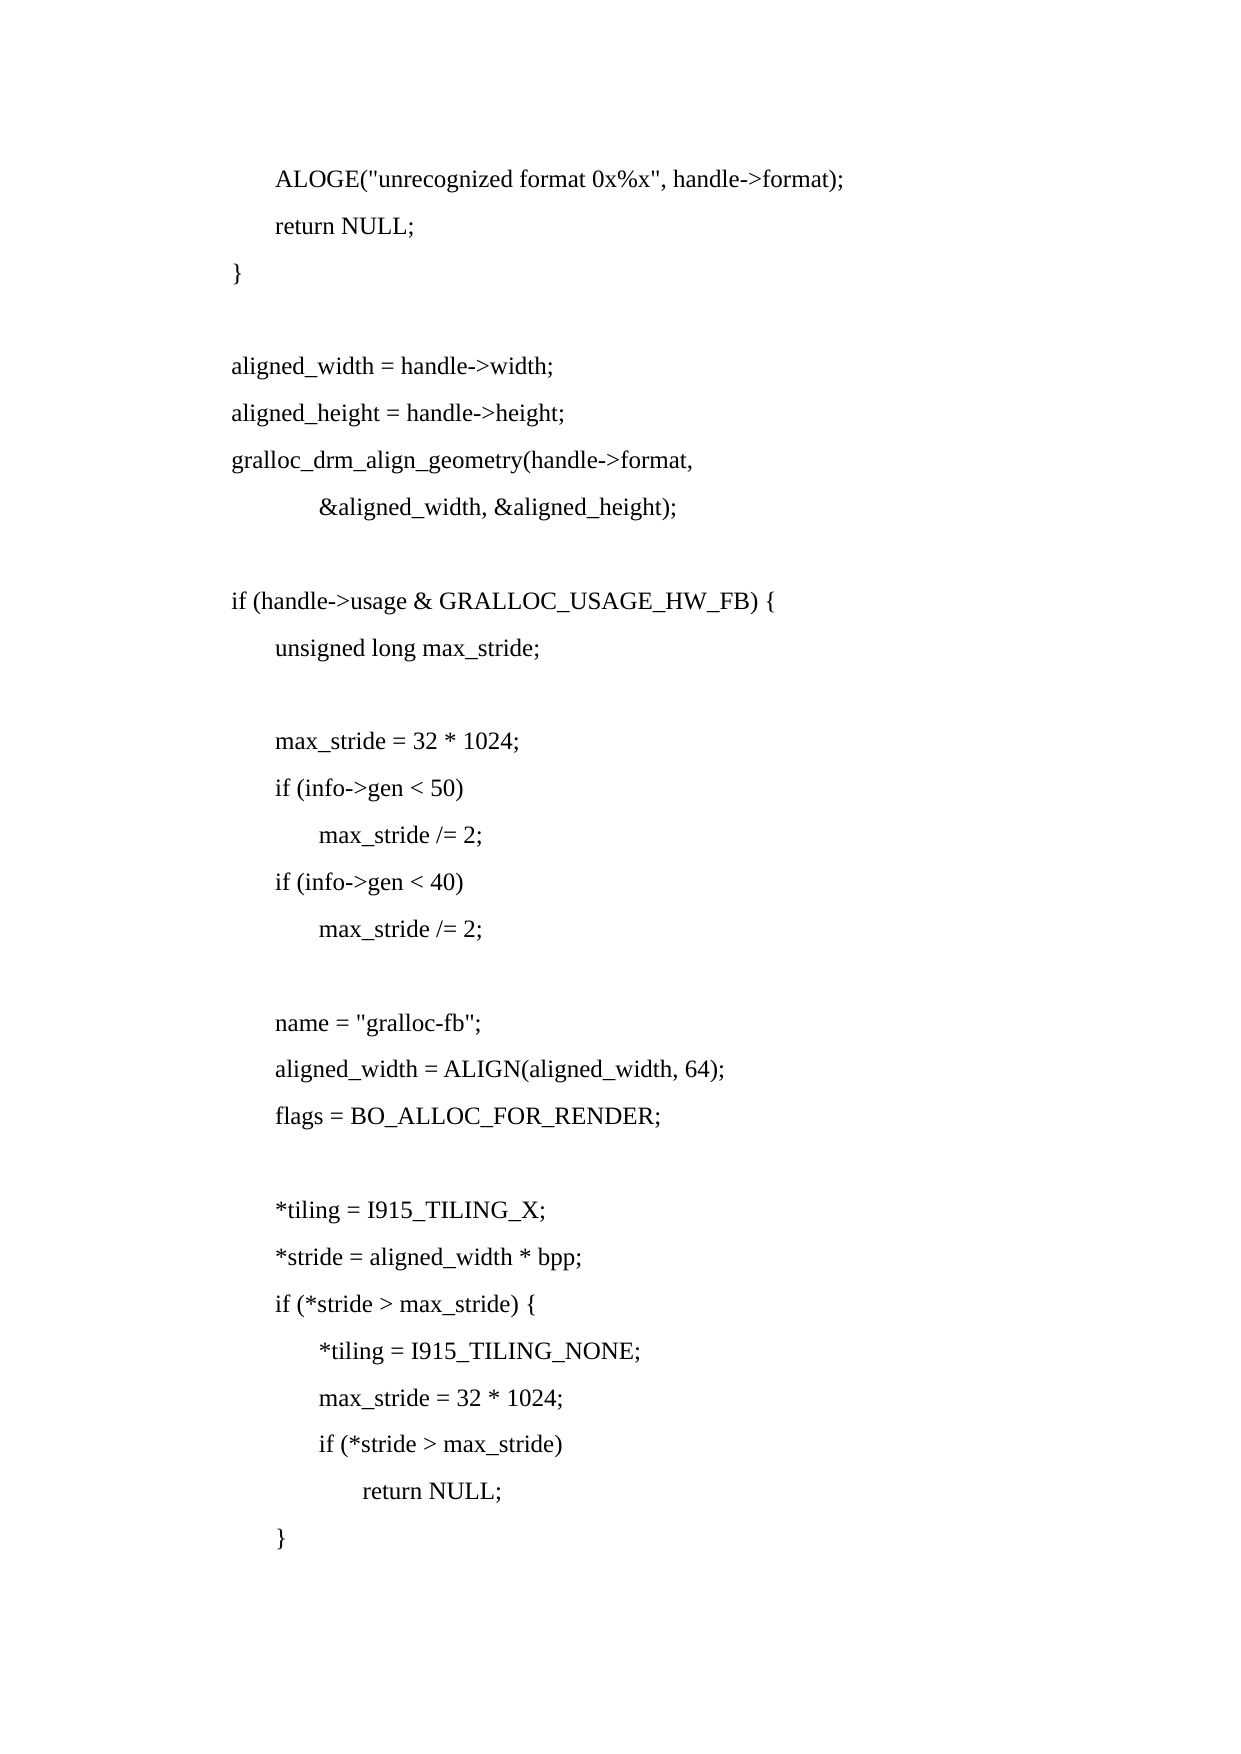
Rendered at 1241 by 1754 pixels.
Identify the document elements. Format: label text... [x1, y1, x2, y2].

text aligned_height = handle->height; [187, 396, 1053, 429]
text *tiling = I915_TILING_X; [187, 1193, 1053, 1226]
text } [187, 256, 1053, 288]
text aligned_width = ALIGN(aligned_width, 64); [187, 1053, 1053, 1085]
text return NULL; [187, 1474, 1053, 1507]
text aligned_width = handle->width; [187, 349, 1053, 382]
text max_stride = 32 * 1024; [187, 724, 1053, 757]
text gralloc_drm_align_geometry(handle->format, [187, 443, 1053, 476]
text flags = BO_ALLOC_FOR_RENDER; [187, 1099, 1053, 1132]
text if (*stride > max_stride) [187, 1428, 1053, 1460]
text return NULL; [187, 209, 1053, 241]
text } [187, 1521, 1053, 1554]
text max_stride /= 2; [187, 912, 1053, 944]
text unsigned long max_stride; [187, 631, 1053, 663]
text max_stride = 32 * 1024; [187, 1381, 1053, 1413]
text if (info->gen < 40) [187, 865, 1053, 898]
text &aligned_width, &aligned_height); [187, 490, 1053, 523]
text ALOGE("unrecognized format 0x%x", handle->format); [187, 162, 1053, 194]
text *tiling = I915_TILING_NONE; [187, 1334, 1053, 1366]
text if (info->gen < 50) [187, 771, 1053, 804]
text *stride = aligned_width * bpp; [187, 1240, 1053, 1273]
text if (handle->usage & GRALLOC_USAGE_HW_FB) { [187, 584, 1053, 616]
text name = "gralloc-fb"; [187, 1006, 1053, 1038]
text if (*stride > max_stride) { [187, 1287, 1053, 1319]
text max_stride /= 2; [187, 818, 1053, 851]
